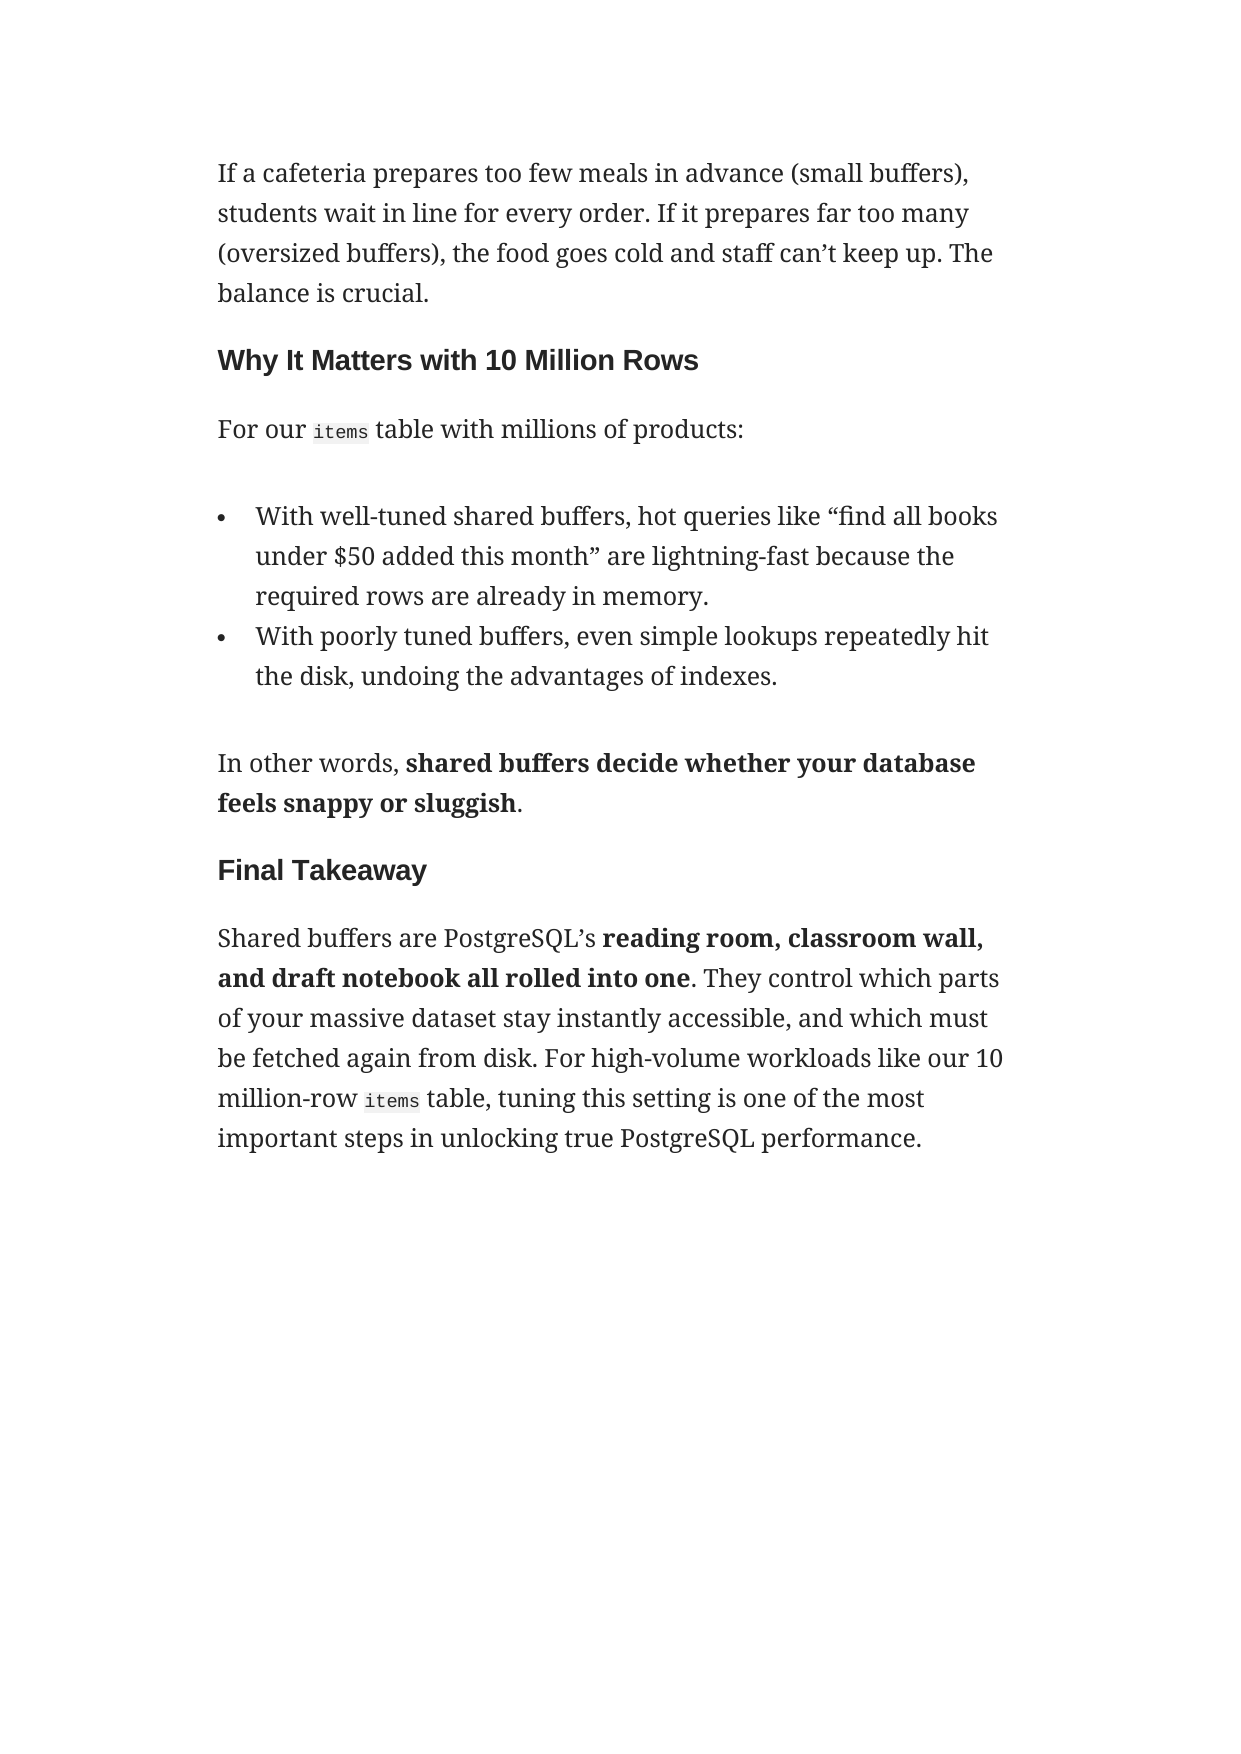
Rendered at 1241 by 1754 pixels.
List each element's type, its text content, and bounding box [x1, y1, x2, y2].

text If a cafeteria prepares too few meals in advance (small buffers), students wait in line for every order. If it prepares far too many (oversized buffers), the food goes cold and staff can’t keep up. The balance is crucial. [217, 150, 1023, 310]
list With poorly tuned buffers, even simple lookups repeatedly hit the disk, undoing the advantages of indexes. [218, 613, 1023, 693]
subtitle Final Takeaway [217, 848, 1023, 886]
subtitle Why It Matters with 10 Million Rows [217, 339, 1023, 377]
text For our items table with millions of products: [217, 406, 1023, 446]
text In other words, shared buffers decide whether your database feels snappy or sluggish. [217, 739, 1023, 819]
text Shared buffers are PostgreSQL’s reading room, classroom wall, and draft notebook all rolled into one. They control which parts of your massive dataset stay instantly accessible, and which must be fetched again from disk. For high-volume workloads like our 10 million-row items table, tuning this setting is one of the most important steps in unlocking true PostgreSQL performance. [217, 915, 1023, 1155]
list With well-tuned shared buffers, hot queries like “find all books under $50 added this month” are lightning-fast because the required rows are already in memory. [218, 493, 1023, 613]
